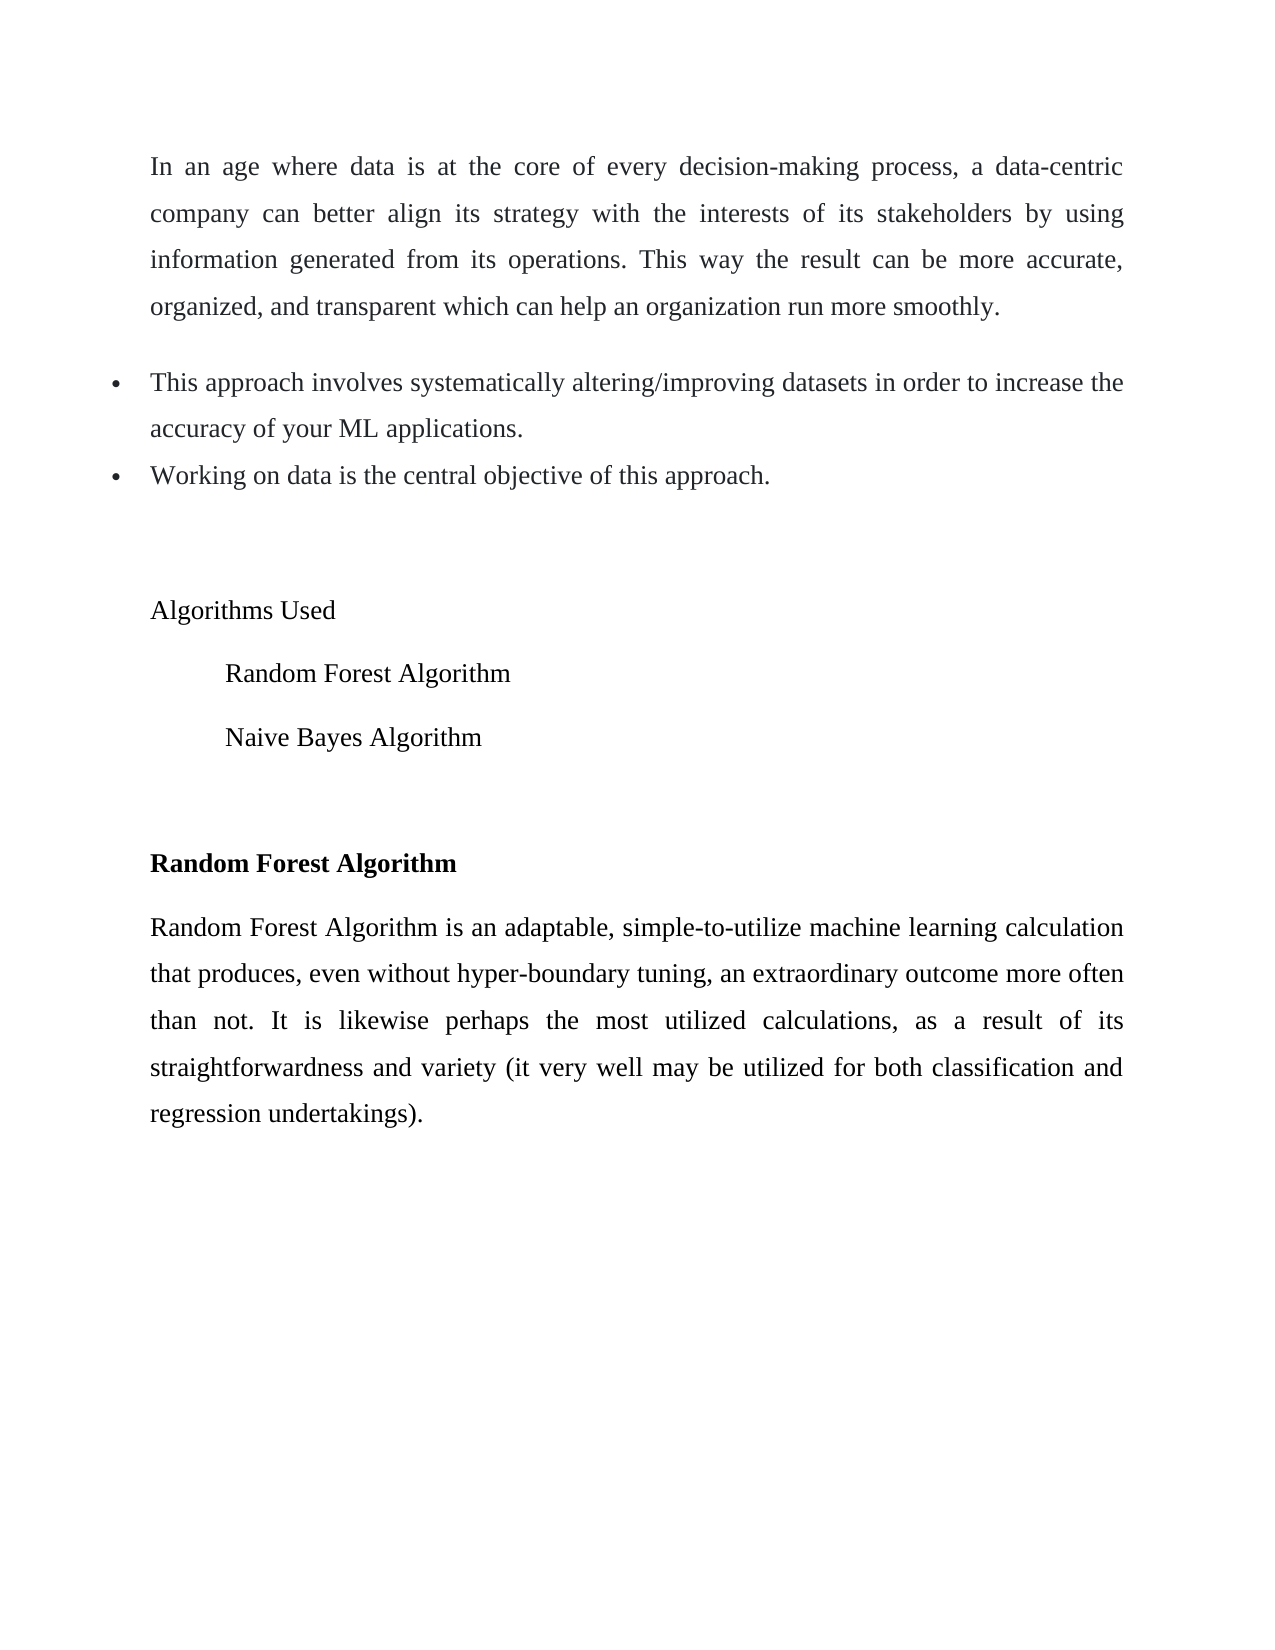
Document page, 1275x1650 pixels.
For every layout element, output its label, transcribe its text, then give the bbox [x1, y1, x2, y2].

list Working on data is the central objective of this approach. [112, 459, 1125, 490]
text Random Forest Algorithm [150, 847, 1125, 879]
text Random Forest Algorithm is an adaptable, simple-to-utilize machine learning calculation that produces, even without hyper-boundary tuning, an extraordinary outcome more often than not. It is likewise perhaps the most utilized calculations, as a result of its straightforwardness and variety (it very well may be utilized for both classification and regression undertakings). [150, 911, 1125, 1129]
list This approach involves systematically altering/improving datasets in order to increase the accuracy of your ML applications. [112, 366, 1125, 444]
text In an age where data is at the core of every decision-making process, a data-centric company can better align its strategy with the interests of its stakeholders by using information generated from its operations. This way the result can be more accurate, organized, and transparent which can help an organization run more smoothly. [150, 150, 1125, 321]
text  Random Forest Algorithm [150, 657, 1125, 689]
text  Naive Bayes Algorithm [150, 721, 1125, 752]
text Algorithms Used [150, 594, 1125, 625]
